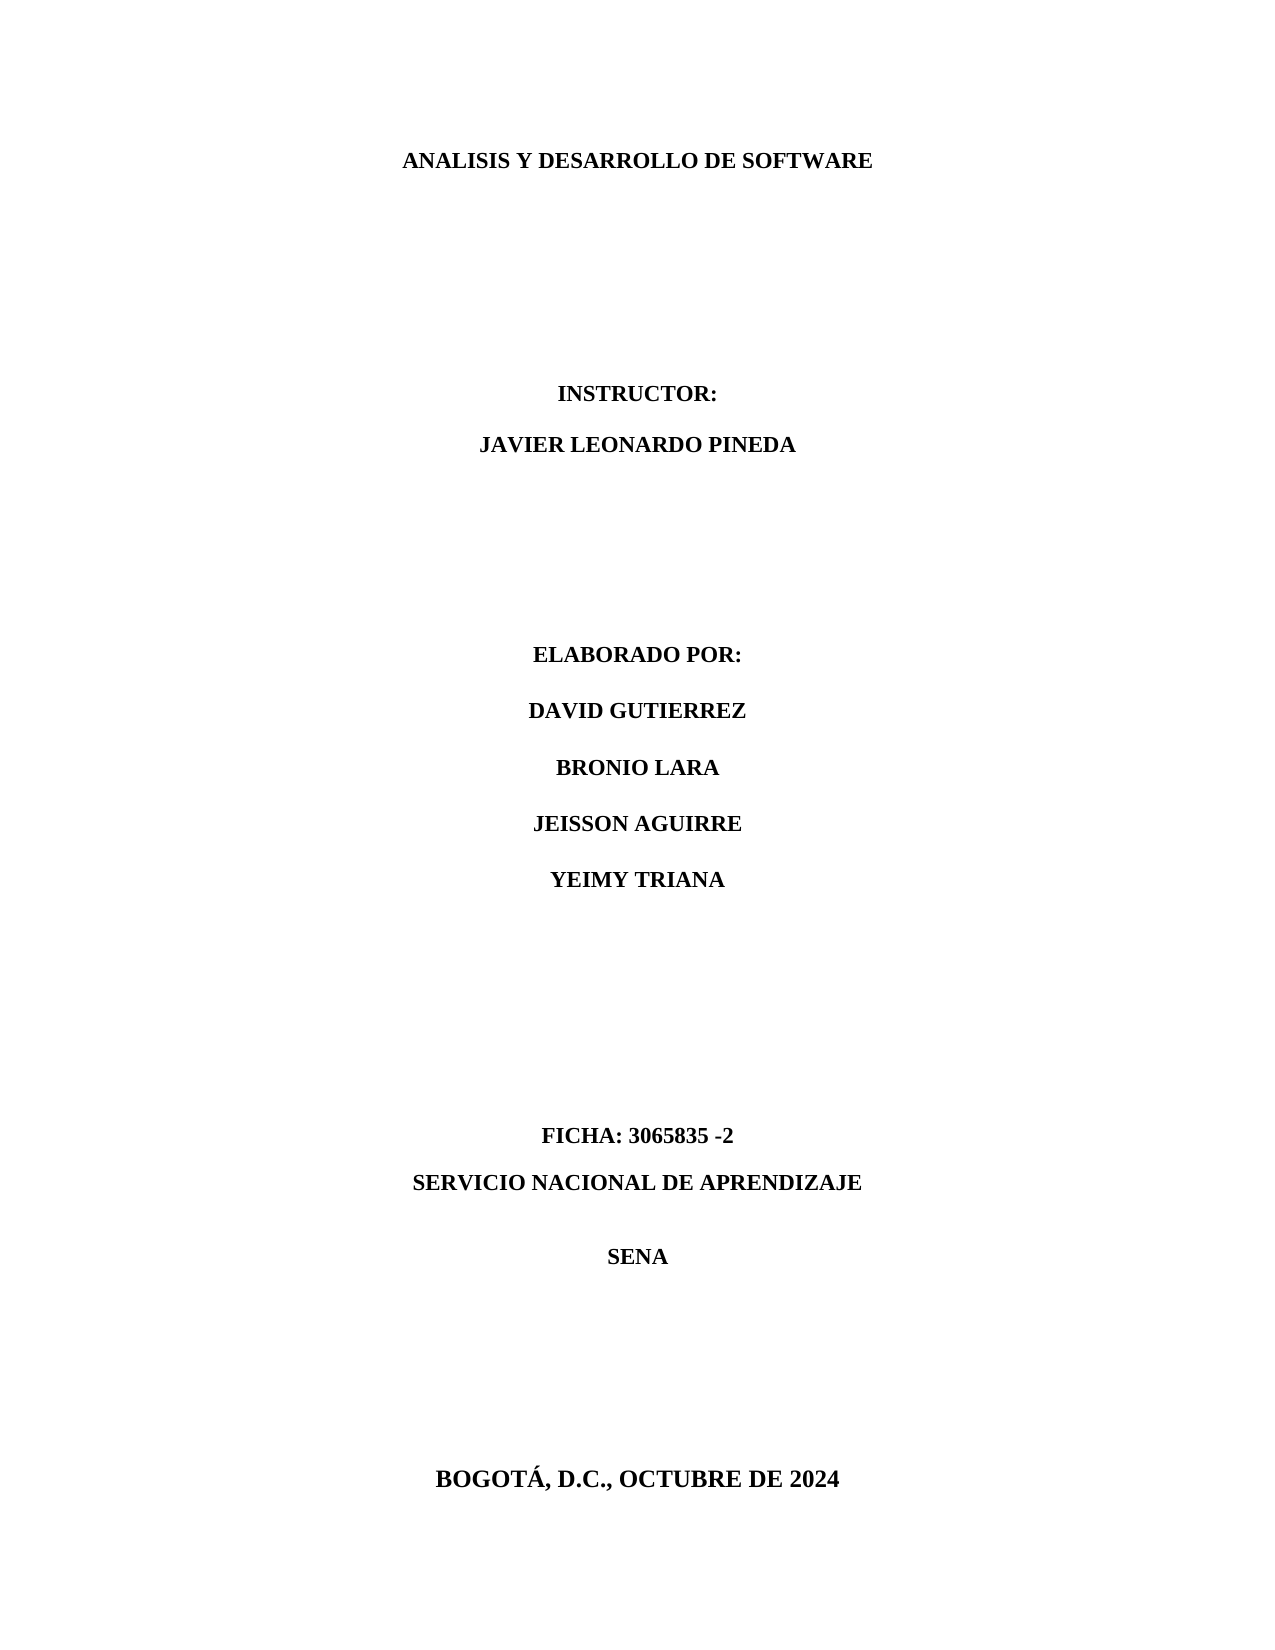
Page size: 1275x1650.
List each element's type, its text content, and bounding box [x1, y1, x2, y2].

text BRONIO LARA [177, 754, 1098, 780]
text SERVICIO NACIONAL DE APRENDIZAJE [177, 1169, 1098, 1196]
text JAVIER LEONARDO PINEDA [177, 431, 1098, 458]
text FICHA: 3065835 -2 [177, 1122, 1098, 1149]
text ANALISIS Y DESARROLLO DE SOFTWARE [177, 148, 1098, 174]
text JEISSON AGUIRRE [177, 810, 1098, 836]
text YEIMY TRIANA [177, 866, 1098, 892]
text DAVID GUTIERREZ [177, 697, 1098, 724]
text BOGOTÁ, D.C., OCTUBRE DE 2024 [177, 1464, 1098, 1492]
text INSTRUCTOR: [177, 353, 1098, 406]
text SENA [177, 1243, 1098, 1269]
text ELABORADO POR: [177, 641, 1098, 668]
